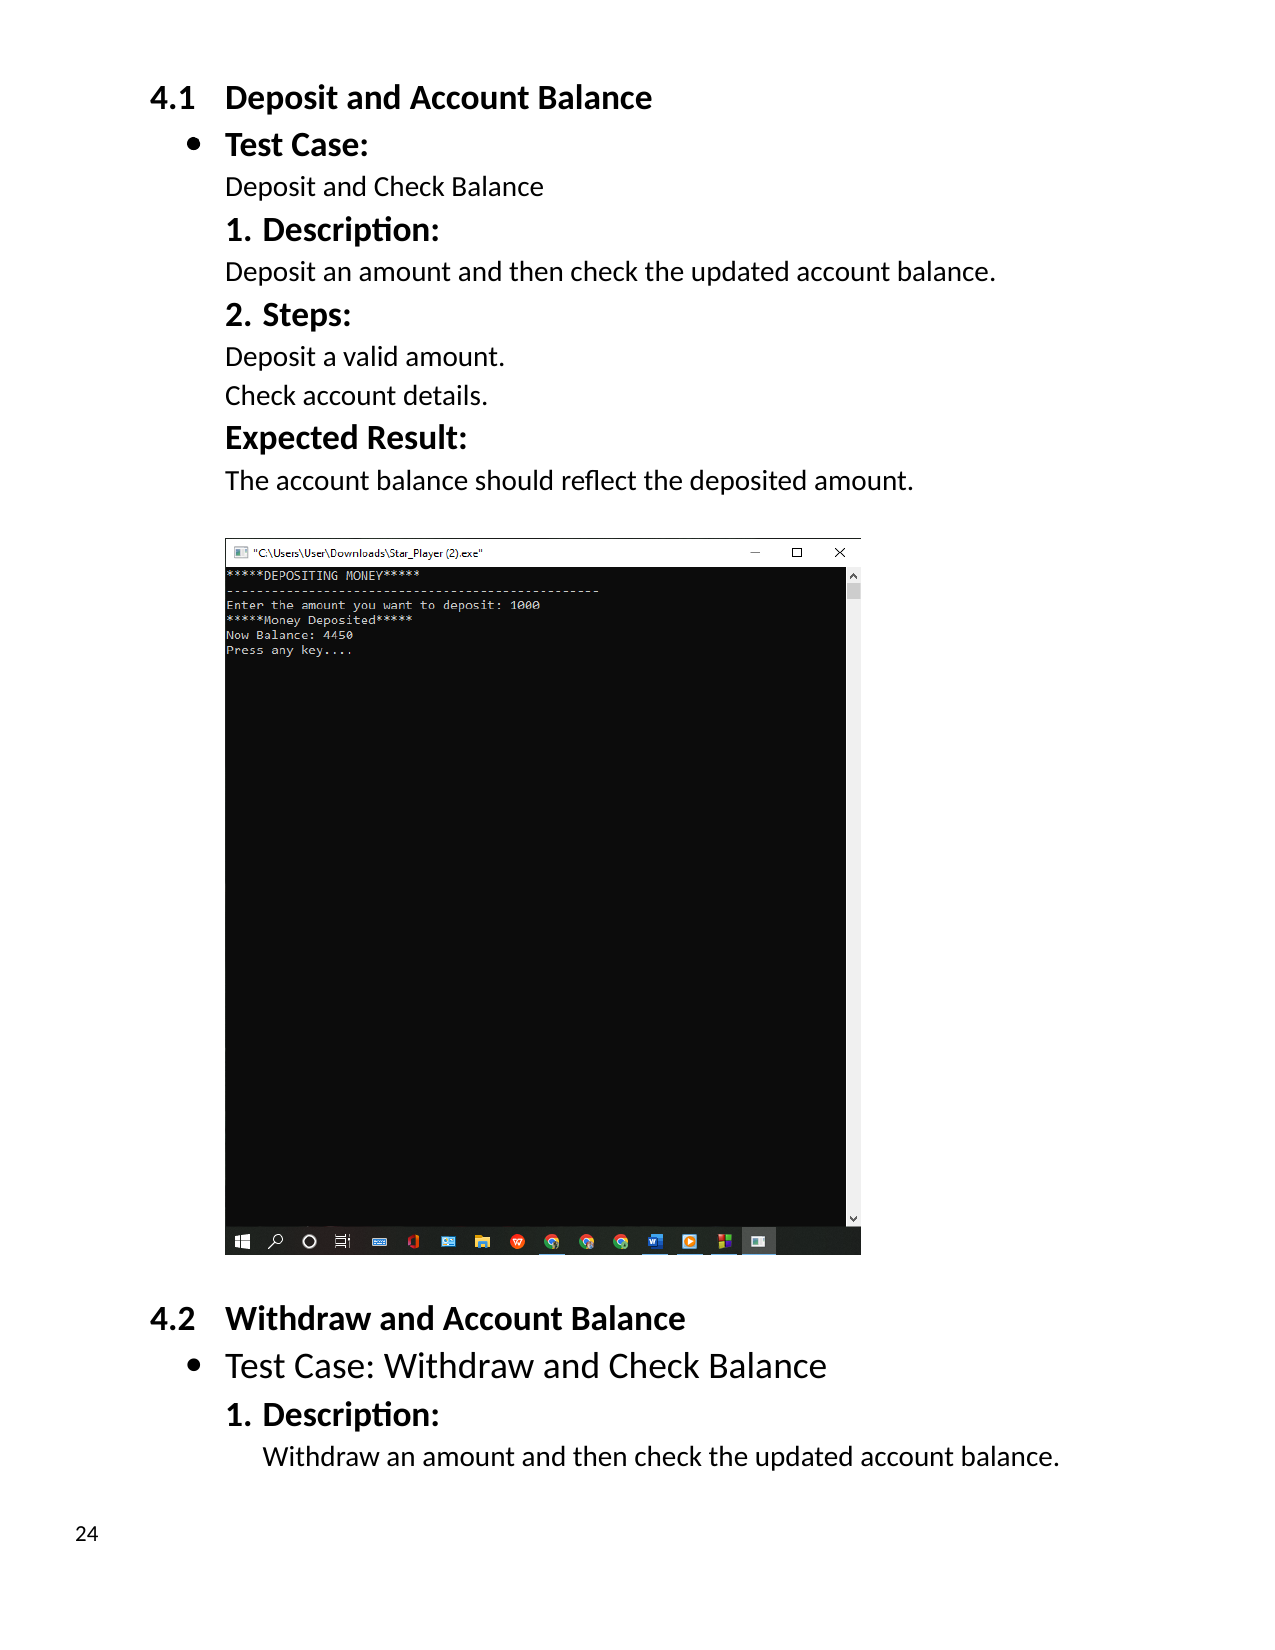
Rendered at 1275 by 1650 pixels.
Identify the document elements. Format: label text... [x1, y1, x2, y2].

list Deposit and Check Balance [225, 168, 1200, 204]
picture [225, 538, 861, 1255]
list Description: [225, 1392, 1200, 1435]
list Test Case: [187, 122, 1200, 165]
list Description: [225, 207, 1200, 250]
list Expected Result: [225, 415, 1200, 459]
list Check account details. [225, 377, 1200, 413]
list Withdraw an amount and then check the updated account balance. [262, 1438, 1200, 1474]
list Steps: [225, 292, 1200, 335]
list The account balance should reflect the deposited amount. [225, 462, 1200, 498]
list Withdraw and Account Balance [150, 1296, 1200, 1339]
list Deposit and Account Balance [150, 75, 1200, 118]
list Test Case: Withdraw and Check Balance [187, 1342, 1200, 1388]
list Deposit an amount and then check the updated account balance. [225, 253, 1200, 289]
list Deposit a valid amount. [225, 338, 1200, 374]
